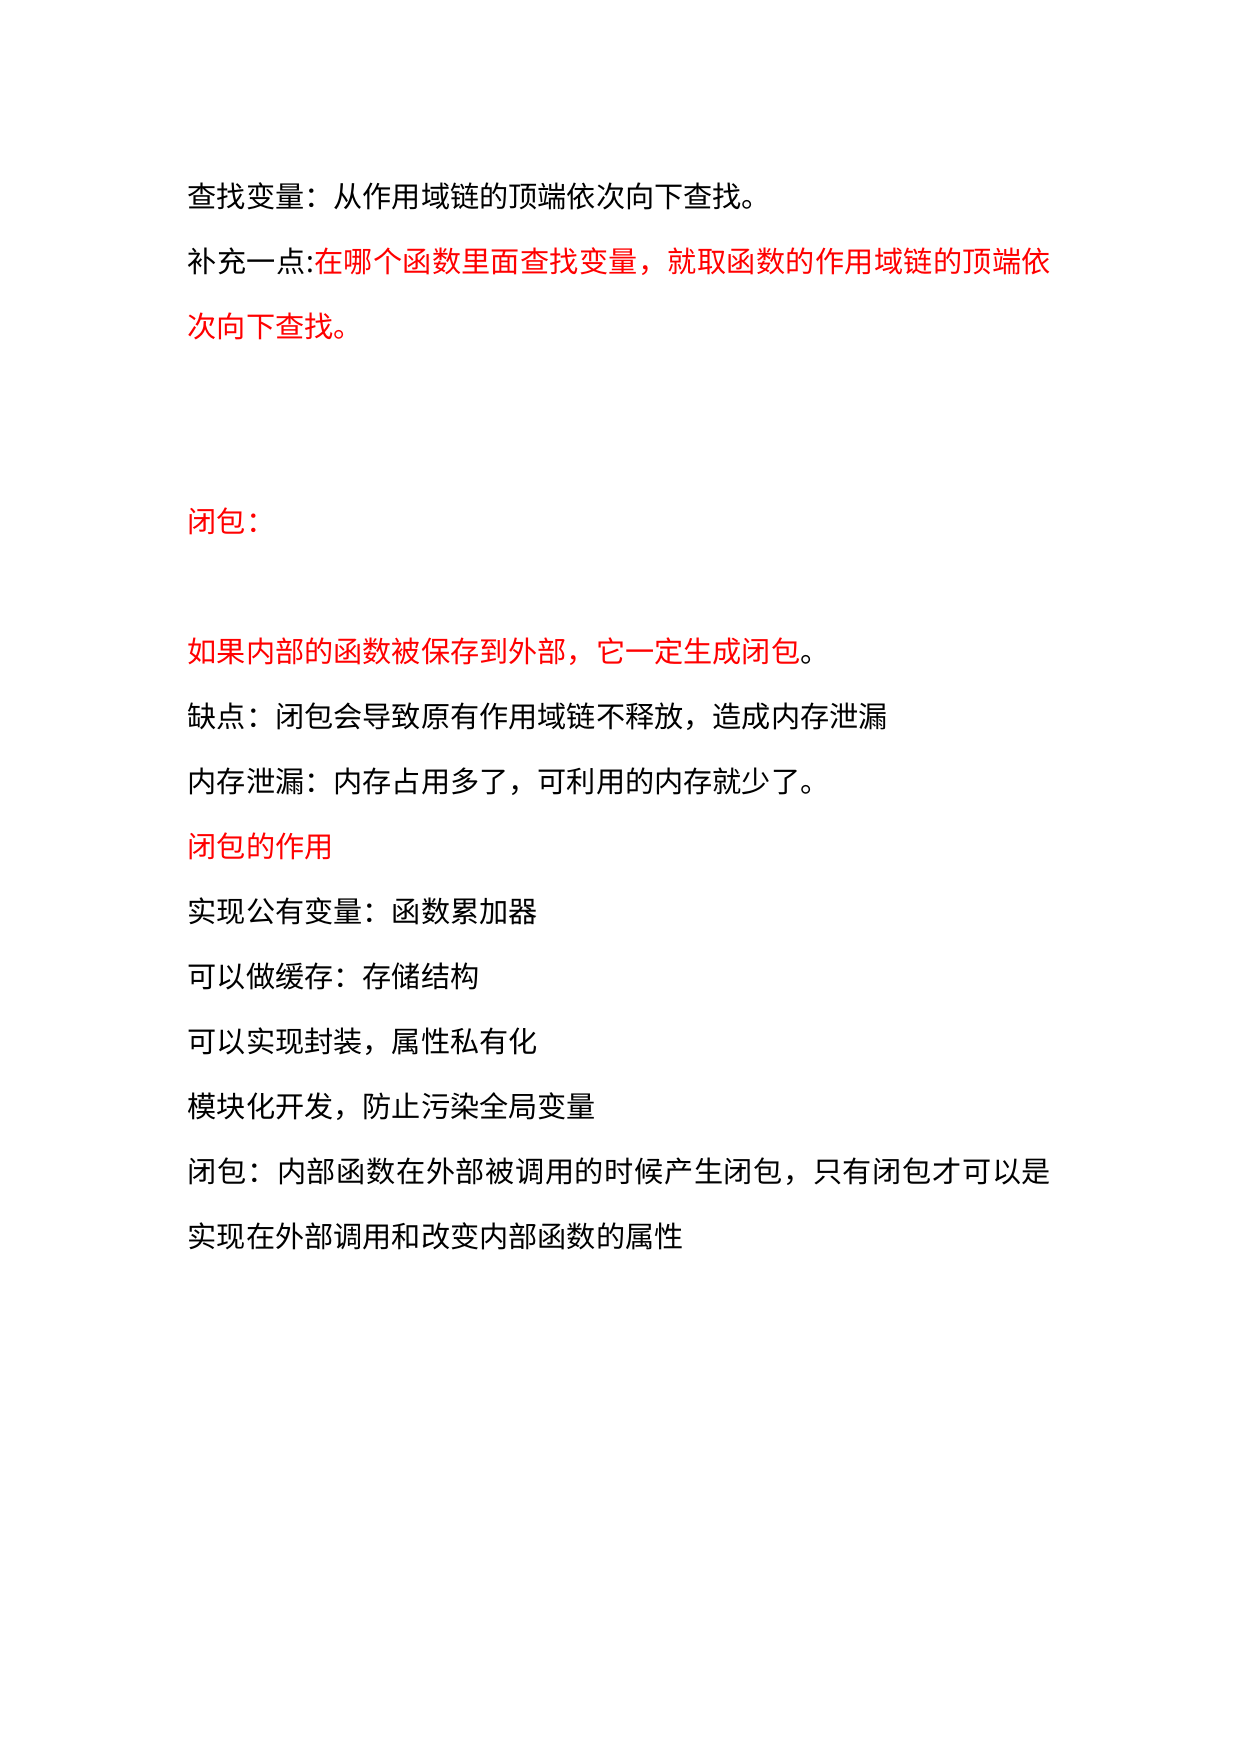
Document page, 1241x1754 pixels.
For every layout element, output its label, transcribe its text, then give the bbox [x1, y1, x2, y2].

text 可以实现封装，属性私有化 [187, 1007, 1053, 1072]
text 实现公有变量：函数累加器 [187, 877, 1053, 942]
text 模块化开发，防止污染全局变量 [187, 1072, 1053, 1137]
text 查找变量：从作用域链的顶端依次向下查找。 [187, 162, 1053, 227]
text 补充一点:在哪个函数里面查找变量，就取函数的作用域链的顶端依次向下查找。 [187, 227, 1053, 357]
text 闭包： [187, 487, 1053, 552]
text 闭包：内部函数在外部被调用的时候产生闭包，只有闭包才可以是实现在外部调用和改变内部函数的属性 [187, 1137, 1053, 1267]
text 如果内部的函数被保存到外部，它一定生成闭包。 [187, 617, 1053, 682]
text 内存泄漏：内存占用多了，可利用的内存就少了。 [187, 747, 1053, 812]
text 可以做缓存：存储结构 [187, 942, 1053, 1007]
text 闭包的作用 [187, 812, 1053, 877]
text 缺点：闭包会导致原有作用域链不释放，造成内存泄漏 [187, 682, 1053, 747]
